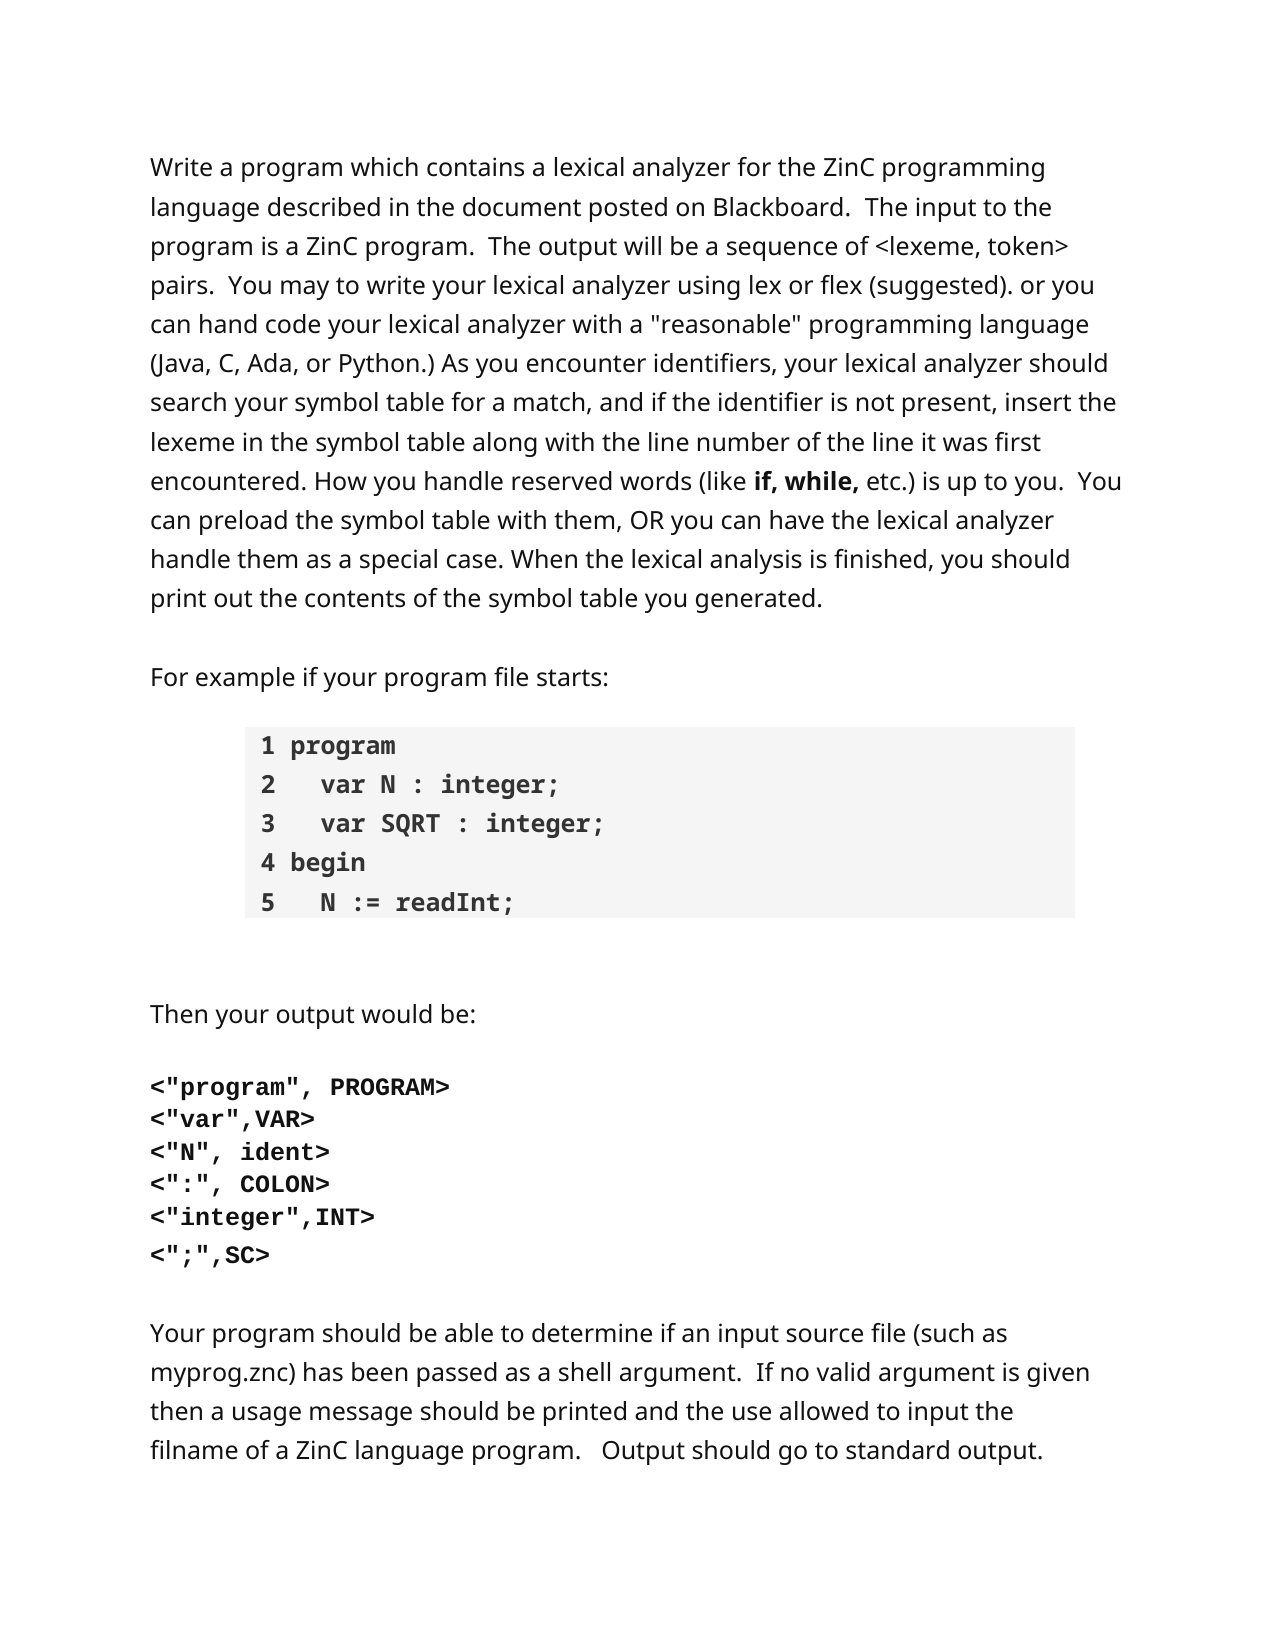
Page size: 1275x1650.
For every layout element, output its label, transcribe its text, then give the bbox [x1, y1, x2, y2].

text 4 begin [245, 845, 1075, 879]
text 5 N := readInt; [245, 884, 1075, 918]
text Write a program which contains a lexical analyzer for the ZinC programming language described in the document posted on Blackboard. The input to the program is a ZinC program. The output will be a sequence of <lexeme, token> pairs. You may to write your lexical analyzer using lex or flex (suggested). or you can hand code your lexical analyzer with a "reasonable" programming language (Java, C, Ada, or Python.) As you encounter identifiers, your lexical analyzer should search your symbol table for a match, and if the identifier is not present, insert the lexeme in the symbol table along with the line number of the line it was first encountered. How you handle reserved words (like if, while, etc.) is up to you. You can preload the symbol table with them, OR you can have the lexical analyzer handle them as a special case. When the lexical analysis is finished, you should print out the contents of the symbol table you generated. For example if your program file starts: [150, 150, 1125, 693]
text 2 var N : integer; [245, 767, 1075, 801]
text Then your output would be: <"program", PROGRAM> <"var",VAR> <"N", ident> <":", COLON> <"integer",INT> <";",SC> Your program should be able to determine if an input source file (such as myprog.znc) has been passed as a shell argument. If no valid argument is given then a usage message should be printed and the use allowed to input the filname of a ZinC language program. Output should go to standard output. [150, 997, 1125, 1467]
text 1 program [245, 727, 1075, 762]
text 3 var SQRT : integer; [245, 806, 1075, 840]
